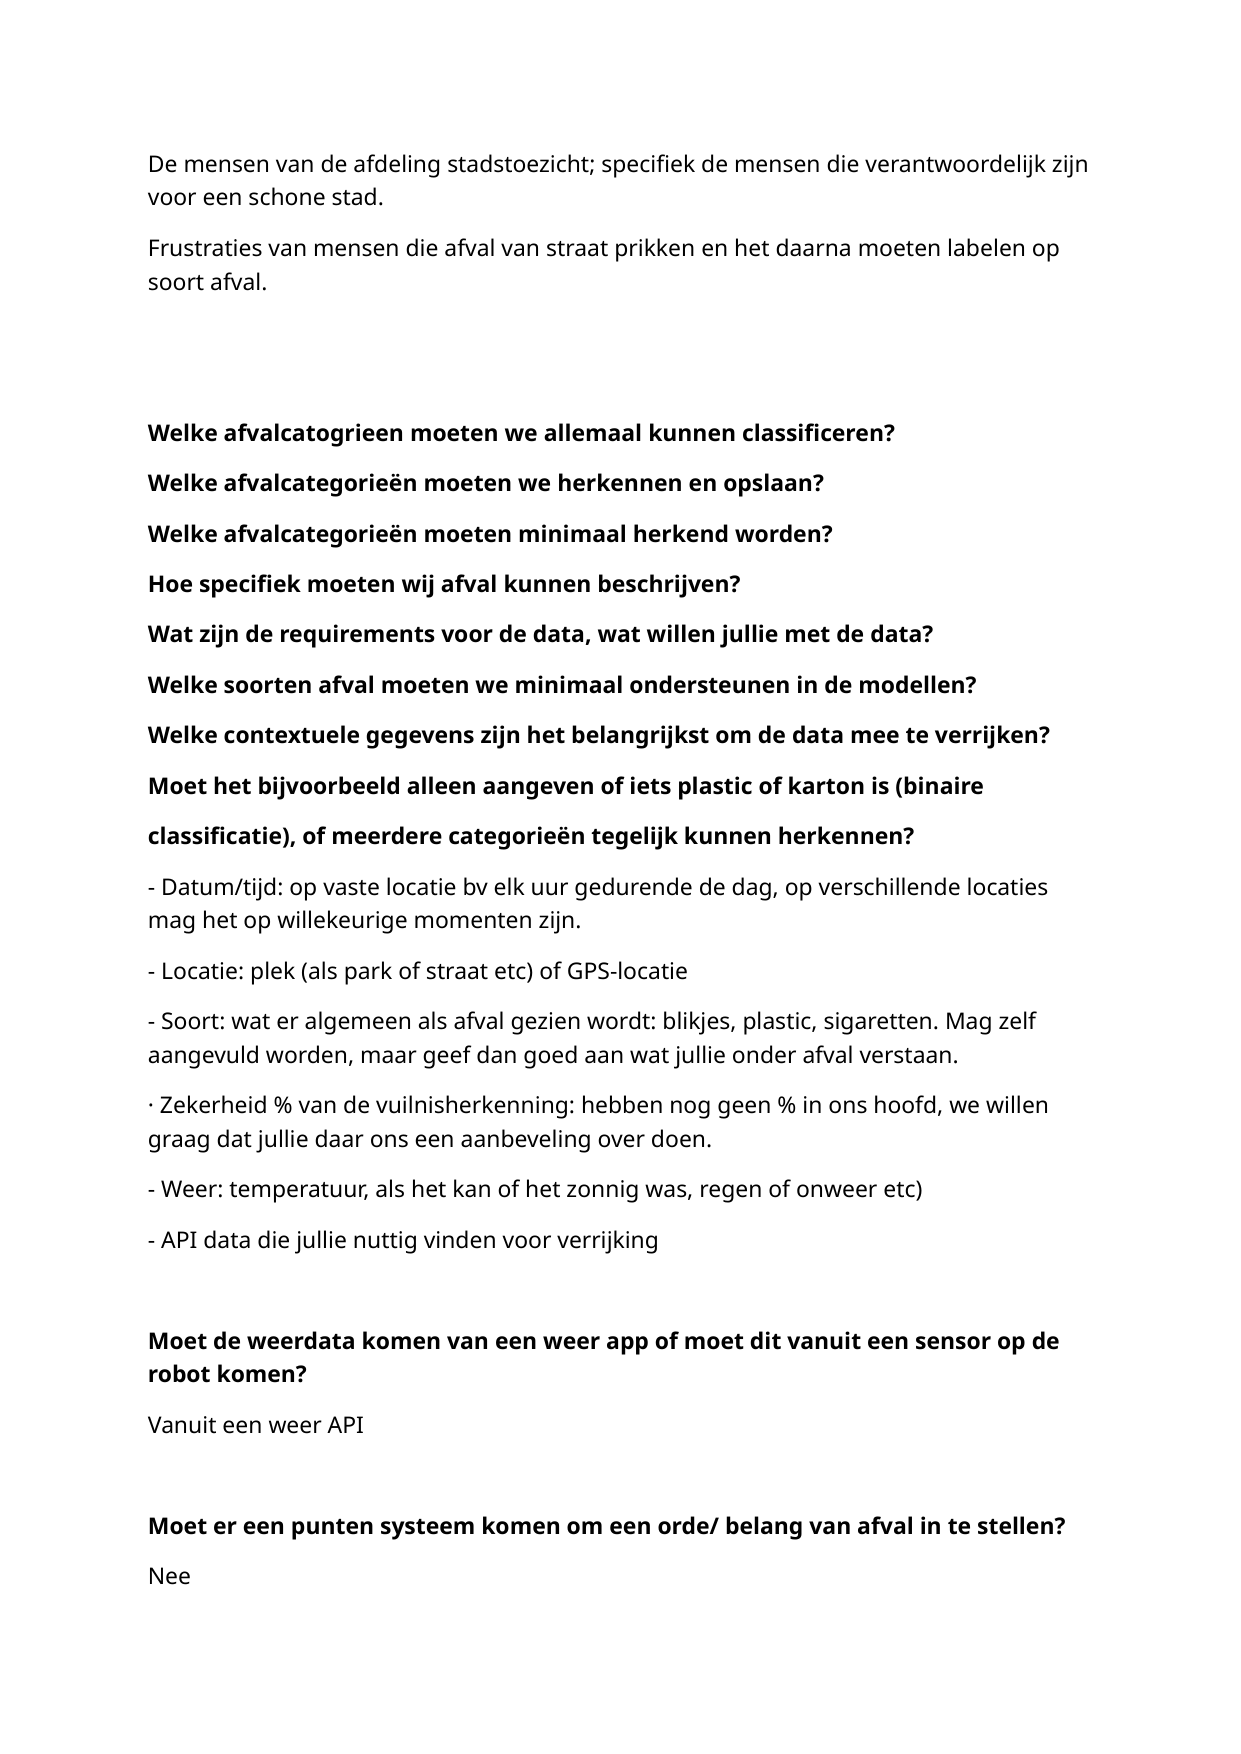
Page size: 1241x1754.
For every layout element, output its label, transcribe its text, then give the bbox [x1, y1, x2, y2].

text Welke afvalcategorieën moeten minimaal herkend worden? [148, 518, 1093, 549]
text De mensen van de afdeling stadstoezicht; specifiek de mensen die verantwoordelijk zijn voor een schone stad. [148, 148, 1093, 213]
text Welke contextuele gegevens zijn het belangrijkst om de data mee te verrijken? [148, 719, 1093, 751]
text - Weer: temperatuur, als het kan of het zonnig was, regen of onweer etc) [148, 1173, 1093, 1205]
text - API data die jullie nuttig vinden voor verrijking [148, 1224, 1093, 1255]
text - Locatie: plek (als park of straat etc) of GPS-locatie [148, 955, 1093, 986]
text Welke afvalcatogrieen moeten we allemaal kunnen classificeren? [148, 417, 1093, 448]
text Welke soorten afval moeten we minimaal ondersteunen in de modellen? [148, 669, 1093, 700]
text Moet het bijvoorbeeld alleen aangeven of iets plastic of karton is (binaire [148, 770, 1093, 801]
text Welke afvalcategorieën moeten we herkennen en opslaan? [148, 467, 1093, 498]
text - Soort: wat er algemeen als afval gezien wordt: blikjes, plastic, sigaretten. Mag zelf aangevuld worden, maar geef dan goed aan wat jullie onder afval verstaan. [148, 1005, 1093, 1070]
text Frustraties van mensen die afval van straat prikken en het daarna moeten labelen op soort afval. [148, 232, 1093, 297]
text Vanuit een weer API [148, 1409, 1093, 1440]
text - Datum/tijd: op vaste locatie bv elk uur gedurende de dag, op verschillende locaties mag het op willekeurige momenten zijn. [148, 871, 1093, 936]
text Moet de weerdata komen van een weer app of moet dit vanuit een sensor op de robot komen? [148, 1325, 1093, 1390]
text Moet er een punten systeem komen om een orde/ belang van afval in te stellen? [148, 1510, 1093, 1541]
text Hoe specifiek moeten wij afval kunnen beschrijven? [148, 568, 1093, 599]
text Nee [148, 1560, 1093, 1591]
text Wat zijn de requirements voor de data, wat willen jullie met de data? [148, 618, 1093, 650]
text classificatie), of meerdere categorieën tegelijk kunnen herkennen? [148, 820, 1093, 851]
text · Zekerheid % van de vuilnisherkenning: hebben nog geen % in ons hoofd, we willen graag dat jullie daar ons een aanbeveling over doen. [148, 1089, 1093, 1154]
